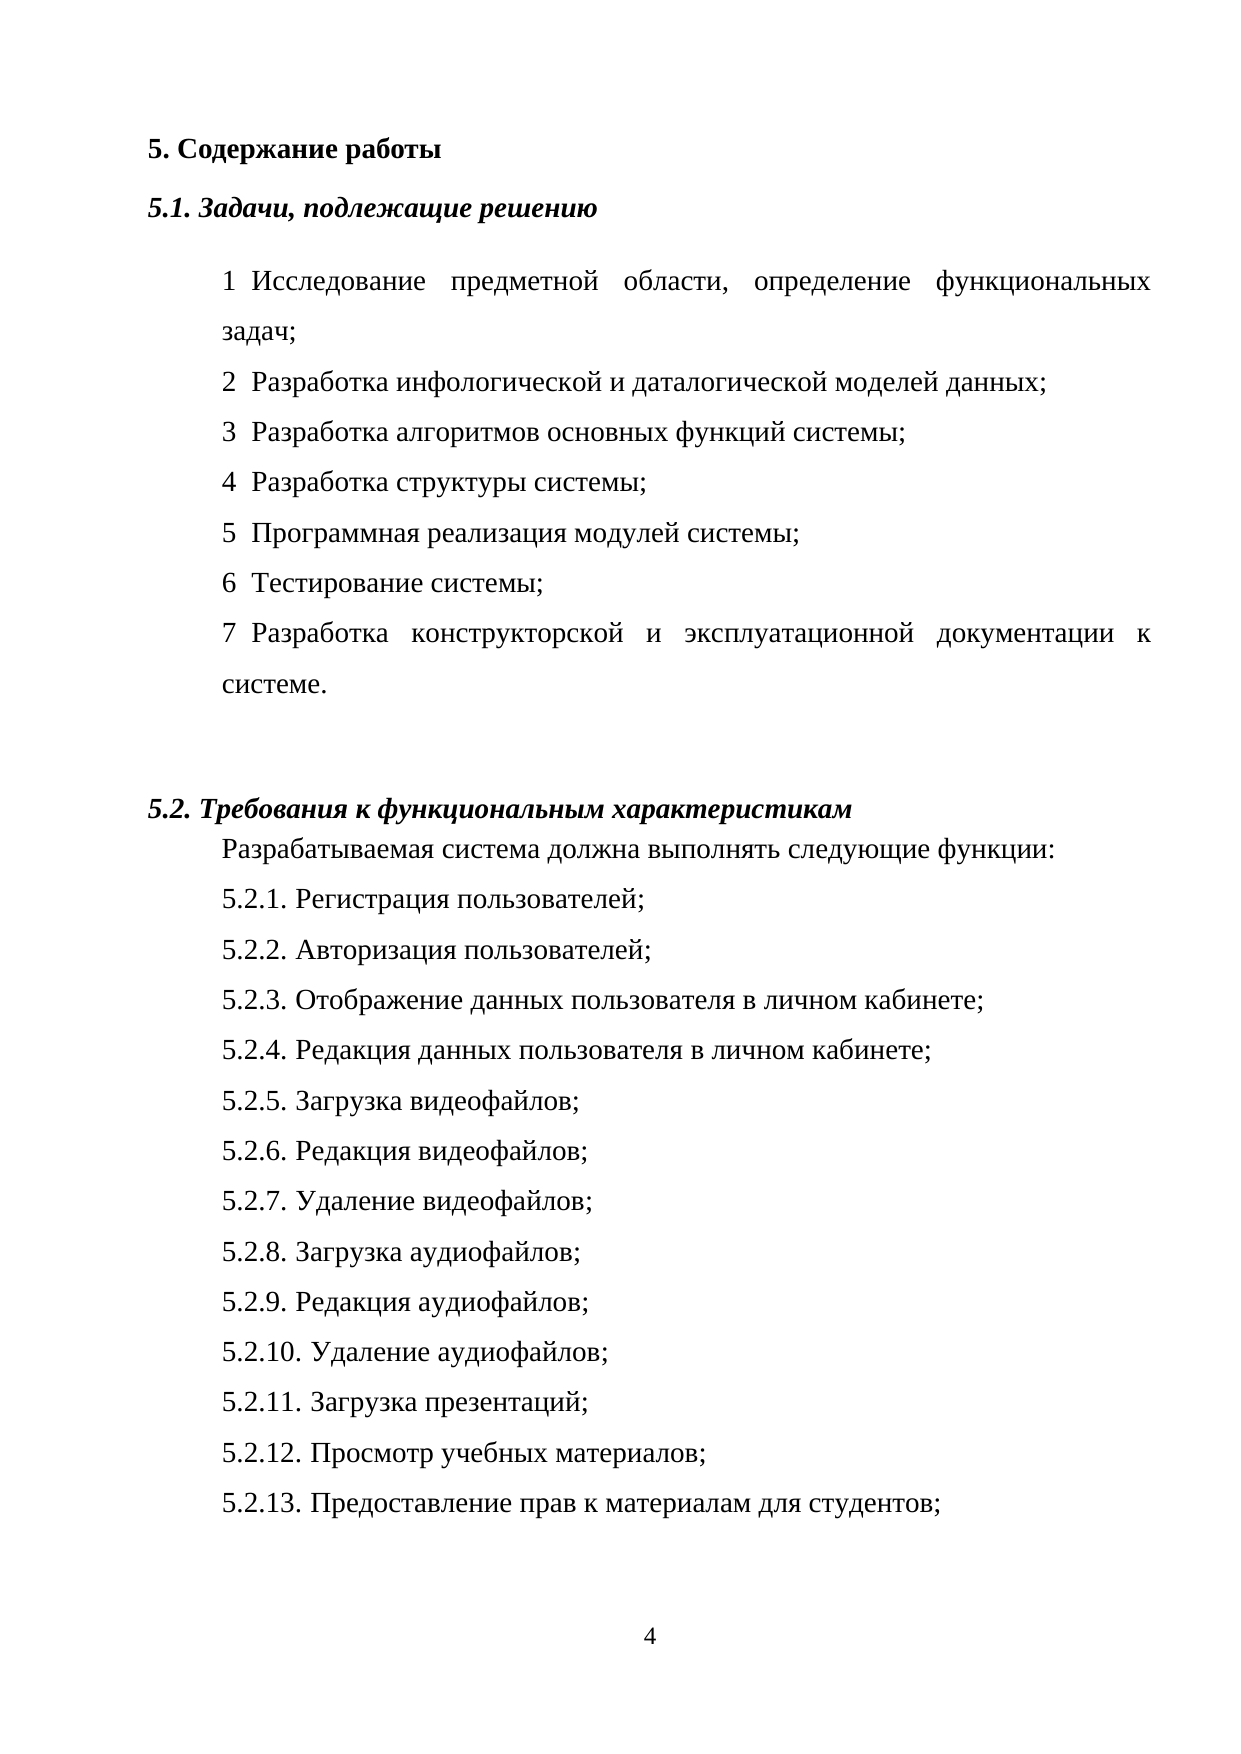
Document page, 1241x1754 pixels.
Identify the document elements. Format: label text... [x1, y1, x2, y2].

list Просмотр учебных материалов; [222, 1435, 1152, 1468]
list Редакция данных пользователя в личном кабинете; [222, 1032, 1152, 1066]
list Исследование предметной области, определение функциональных задач; [222, 263, 1152, 347]
list Редакция аудиофайлов; [222, 1284, 1152, 1317]
list Разработка инфологической и даталогической моделей данных; [222, 364, 1152, 397]
list Отображение данных пользователя в личном кабинете; [222, 982, 1152, 1016]
list Регистрация пользователей; [222, 881, 1152, 915]
list Тестирование системы; [222, 565, 1152, 599]
list Авторизация пользователей; [222, 932, 1152, 965]
list Разработка структуры системы; [222, 464, 1152, 498]
list Предоставление прав к материалам для студентов; [222, 1485, 1152, 1519]
text 5. Содержание работы [148, 131, 1152, 165]
list Редакция видеофайлов; [222, 1133, 1152, 1167]
list Удаление видеофайлов; [222, 1183, 1152, 1217]
list Программная реализация модулей системы; [222, 515, 1152, 548]
list Разработка конструкторской и эксплуатационной документации к системе. [222, 615, 1152, 699]
list Загрузка видеофайлов; [222, 1083, 1152, 1116]
text 5.1. Задачи, подлежащие решению [148, 190, 1152, 223]
text 5.2. Требования к функциональным характеристикам [148, 791, 1152, 825]
text Разрабатываемая система должна выполнять следующие функции: [148, 831, 1152, 865]
list Загрузка аудиофайлов; [222, 1234, 1152, 1267]
list Удаление аудиофайлов; [222, 1334, 1152, 1368]
list Разработка алгоритмов основных функций системы; [222, 414, 1152, 448]
list Загрузка презентаций; [222, 1384, 1152, 1418]
